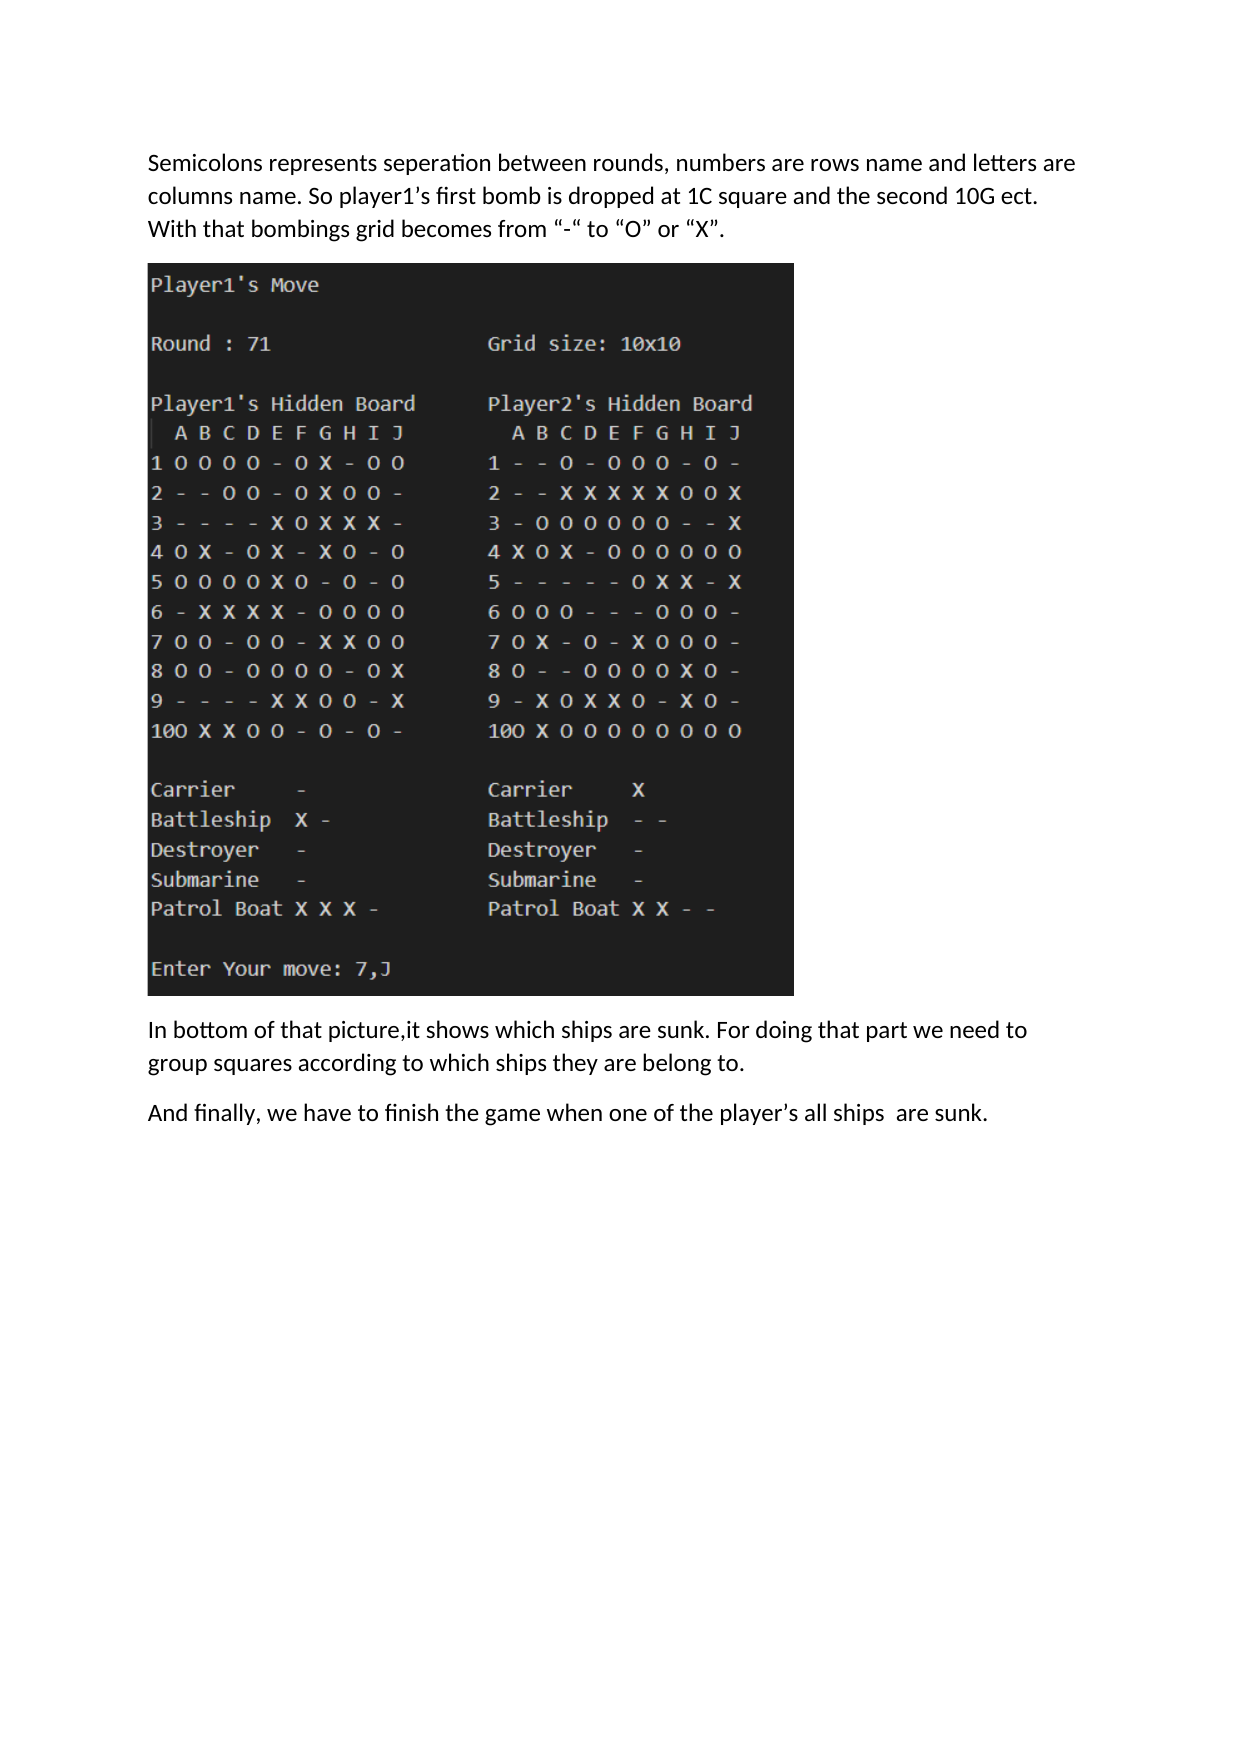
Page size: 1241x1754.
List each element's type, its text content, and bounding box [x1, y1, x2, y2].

text In bottom of that picture,it shows which ships are sunk. For doing that part we need to group squares according to which ships they are belong to. [148, 1014, 1093, 1078]
picture [147, 263, 794, 996]
text And finally, we have to finish the game when one of the player’s all ships are sunk. [148, 1097, 1093, 1127]
text Semicolons represents seperation between rounds, numbers are rows name and letters are columns name. So player1’s first bomb is dropped at 1C square and the second 10G ect. With that bombings grid becomes from “-“ to “O” or “X”. [148, 148, 1093, 244]
